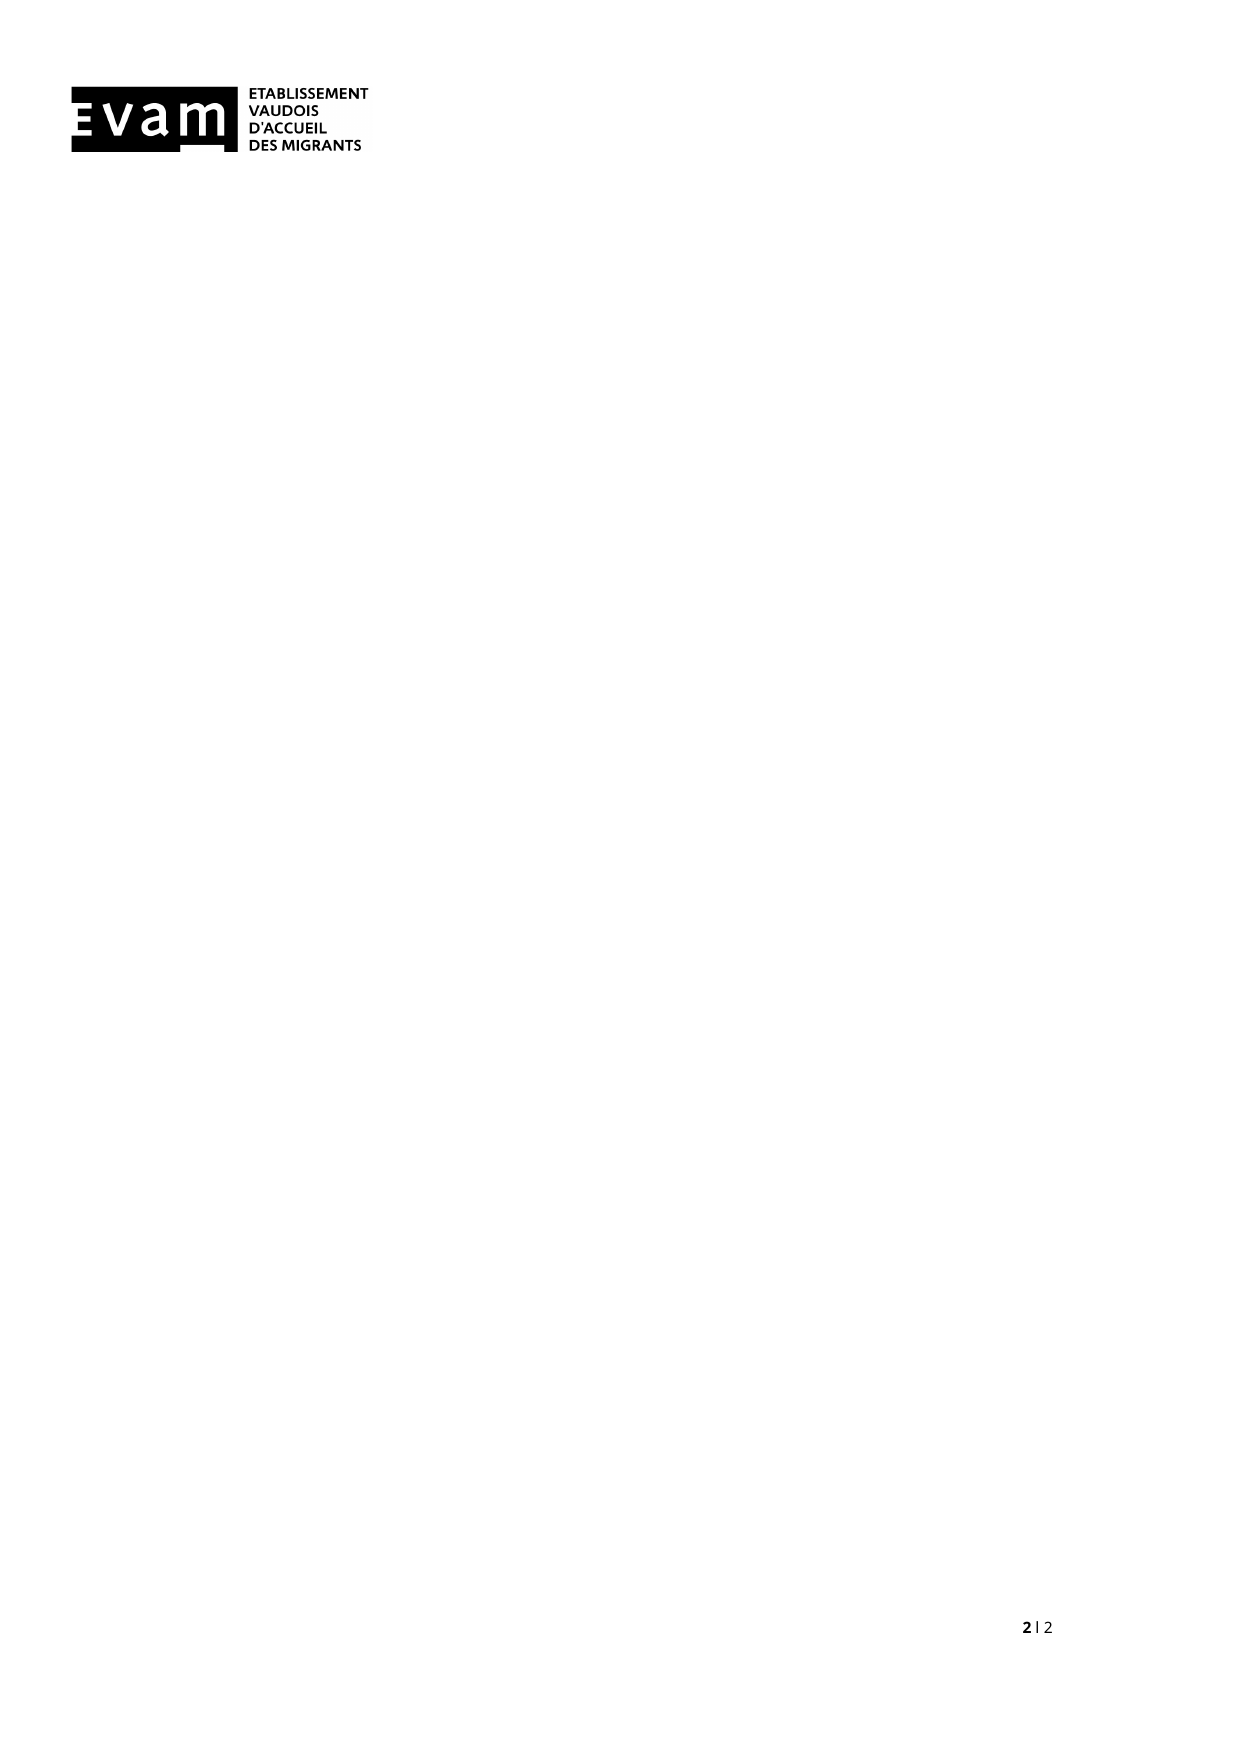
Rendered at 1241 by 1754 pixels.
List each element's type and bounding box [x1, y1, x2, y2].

picture [70, 86, 374, 152]
